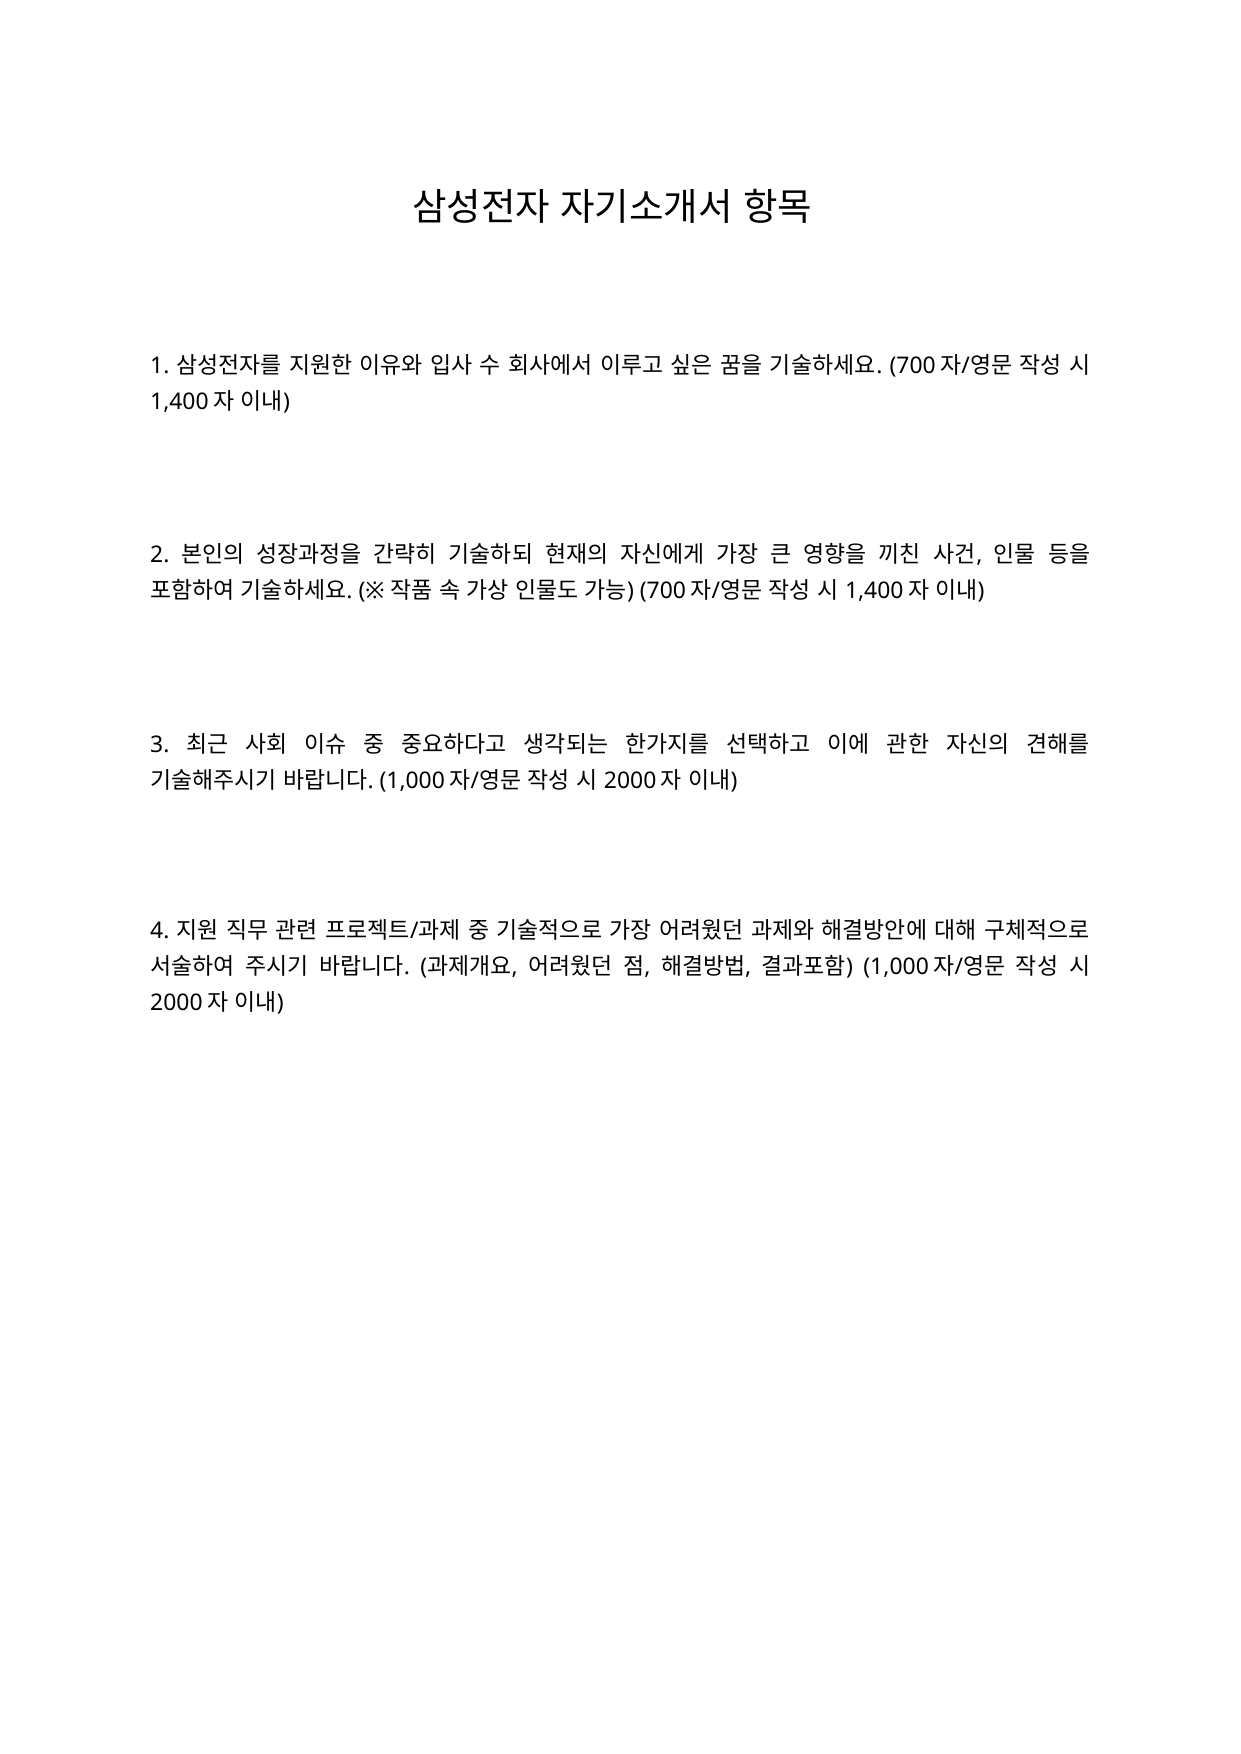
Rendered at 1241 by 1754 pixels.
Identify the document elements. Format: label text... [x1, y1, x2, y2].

text 3. 최근 사회 이슈 중 중요하다고 생각되는 한가지를 선택하고 이에 관한 자신의 견해를 기술해주시기 바랍니다. (1,000자/영문 작성 시 2000자 이내) [150, 726, 1090, 795]
text 삼성전자 자기소개서 항목 [150, 177, 1090, 231]
text 1. 삼성전자를 지원한 이유와 입사 수 회사에서 이루고 싶은 꿈을 기술하세요. (700자/영문 작성 시 1,400자 이내) [150, 347, 1090, 416]
text 4. 지원 직무 관련 프로젝트/과제 중 기술적으로 가장 어려웠던 과제와 해결방안에 대해 구체적으로 서술하여 주시기 바랍니다. (과제개요, 어려웠던 점, 해결방법, 결과포함) (1,000자/영문 작성 시 2000자 이내) [150, 912, 1090, 1017]
text 2. 본인의 성장과정을 간략히 기술하되 현재의 자신에게 가장 큰 영향을 끼친 사건, 인물 등을 포함하여 기술하세요. (※ 작품 속 가상 인물도 가능) (700자/영문 작성 시 1,400자 이내) [150, 536, 1090, 606]
